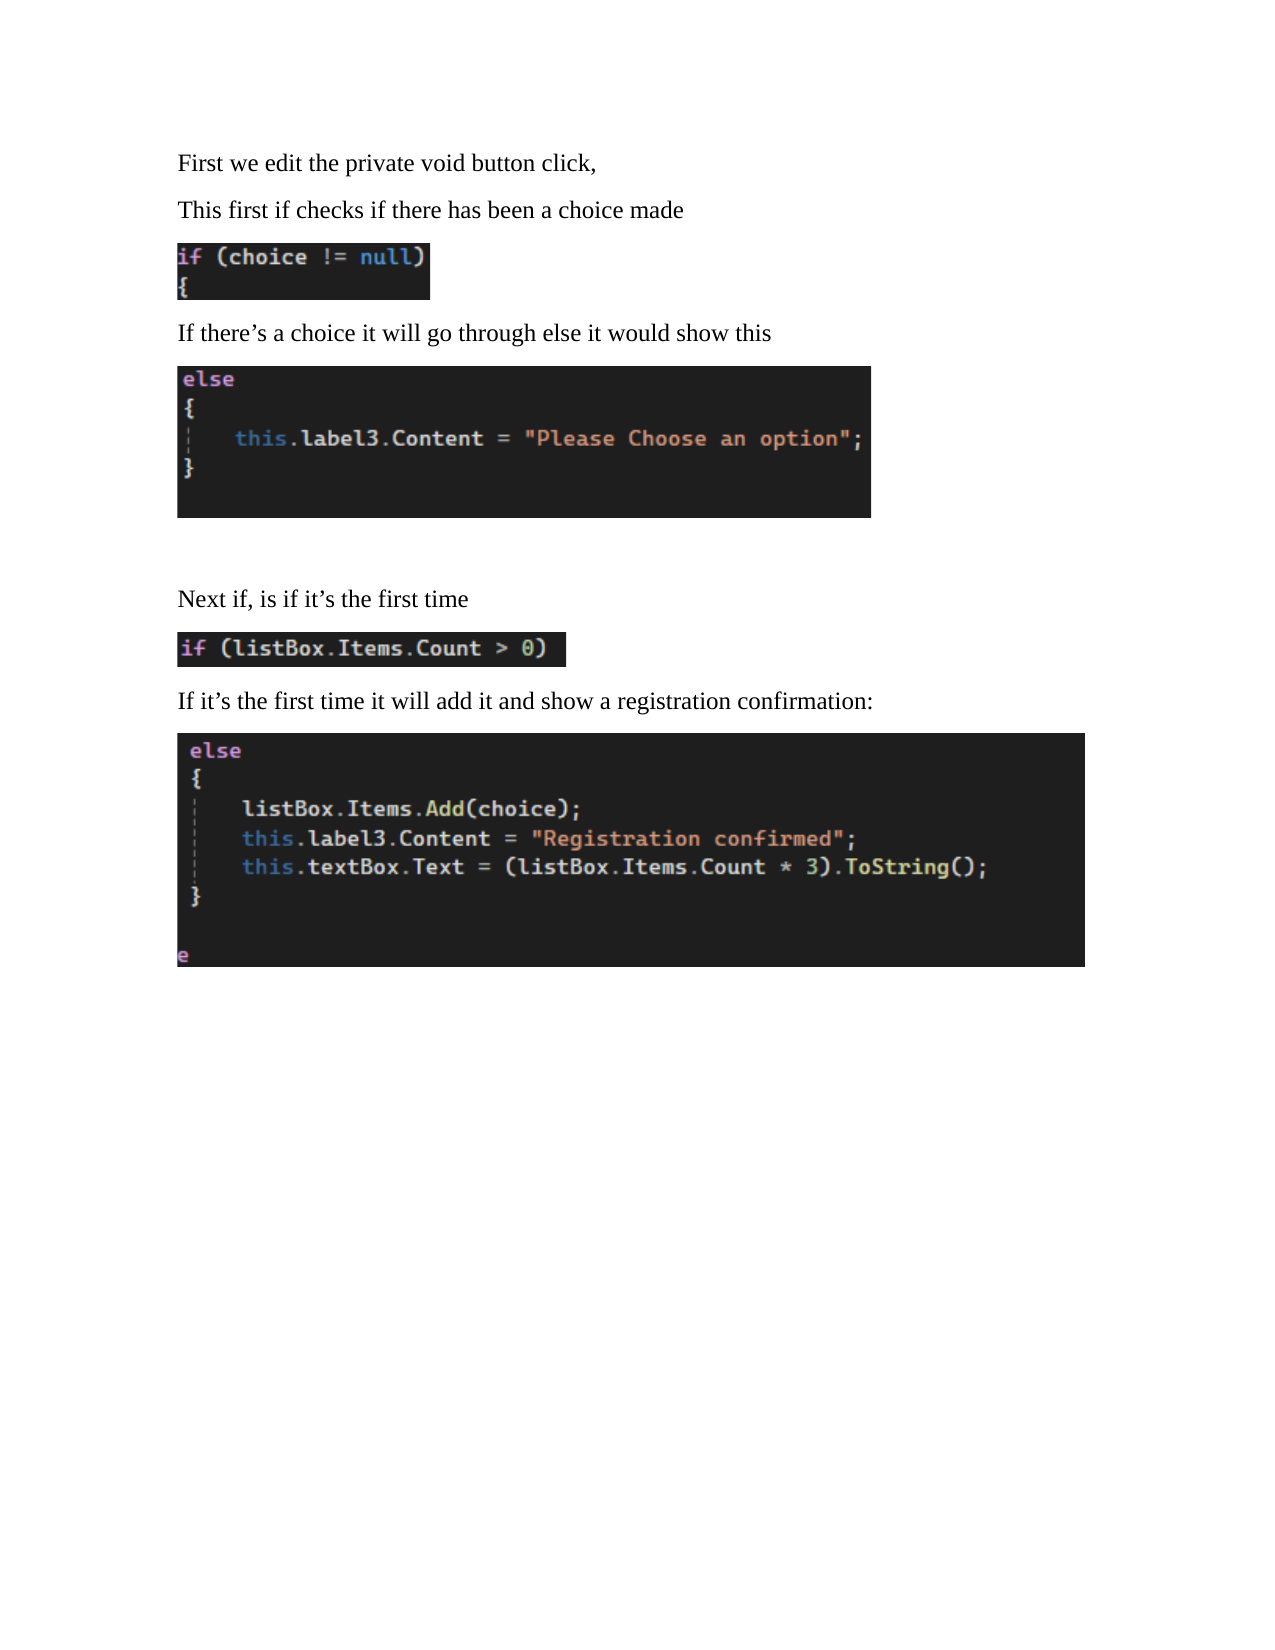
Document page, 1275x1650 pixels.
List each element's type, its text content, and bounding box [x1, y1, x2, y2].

picture [177, 366, 872, 518]
text If it’s the first time it will add it and show a registration confirmation: [177, 686, 1098, 714]
picture [177, 243, 431, 300]
picture [177, 632, 567, 667]
text This first if checks if there has been a choice made [177, 195, 1098, 224]
text Next if, is if it’s the first time [177, 584, 1098, 613]
text If there’s a choice it will go through else it would show this [177, 318, 1098, 347]
text First we edit the private void button click, [177, 148, 1098, 176]
picture [177, 733, 1085, 967]
